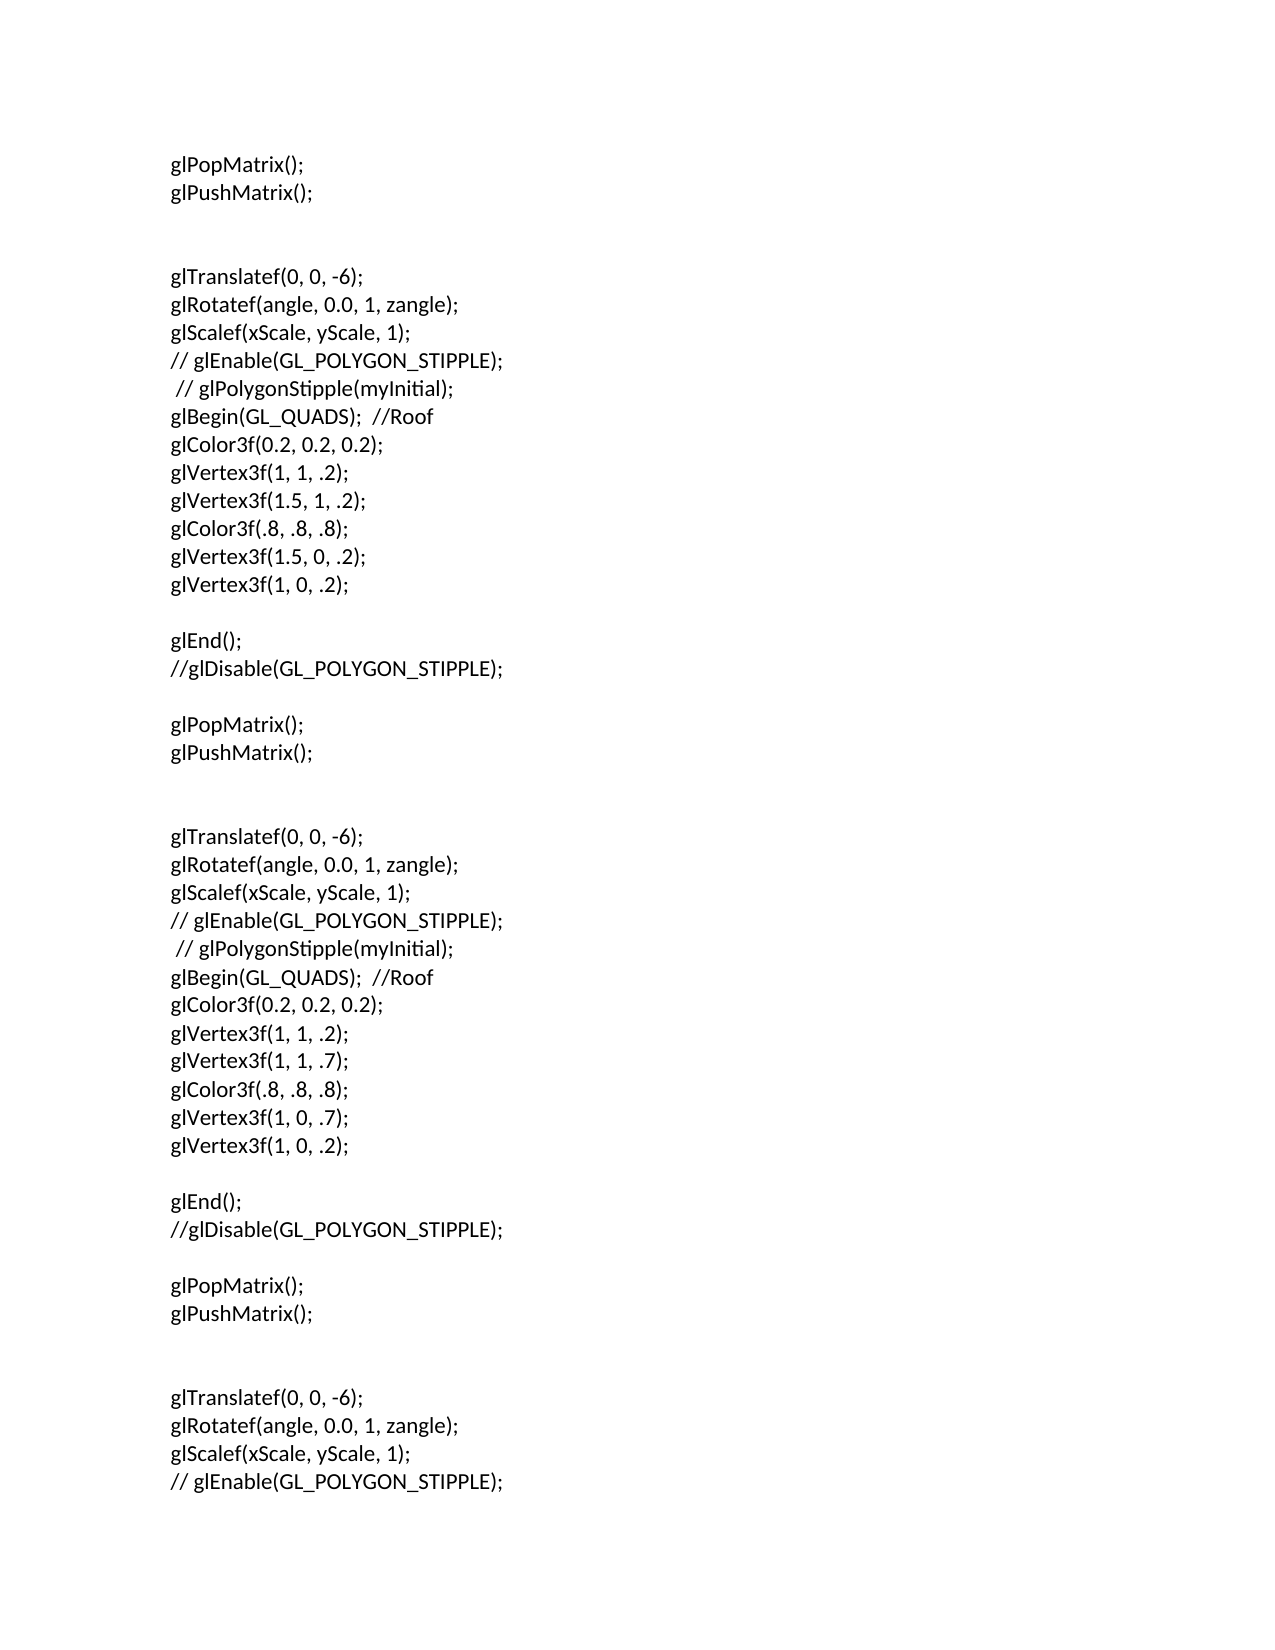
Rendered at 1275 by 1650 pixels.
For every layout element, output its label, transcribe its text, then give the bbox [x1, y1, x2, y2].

text glBegin(GL_QUADS); //Roof [150, 963, 1125, 991]
text glPopMatrix(); [150, 1271, 1125, 1299]
text glColor3f(0.2, 0.2, 0.2); [150, 430, 1125, 458]
text glPopMatrix(); [150, 150, 1125, 178]
text // glEnable(GL_POLYGON_STIPPLE); [150, 907, 1125, 934]
text glPushMatrix(); [150, 178, 1125, 206]
text // glEnable(GL_POLYGON_STIPPLE); [150, 346, 1125, 374]
text glPushMatrix(); [150, 738, 1125, 766]
text //glDisable(GL_POLYGON_STIPPLE); [150, 654, 1125, 682]
text glPopMatrix(); [150, 710, 1125, 738]
text glEnd(); [150, 1187, 1125, 1215]
text glRotatef(angle, 0.0, 1, zangle); [150, 851, 1125, 878]
text glVertex3f(1, 1, .2); [150, 1019, 1125, 1047]
text glVertex3f(1, 1, .7); [150, 1047, 1125, 1075]
text glColor3f(0.2, 0.2, 0.2); [150, 991, 1125, 1019]
text //glDisable(GL_POLYGON_STIPPLE); [150, 1215, 1125, 1243]
text glBegin(GL_QUADS); //Roof [150, 402, 1125, 430]
text glRotatef(angle, 0.0, 1, zangle); [150, 1411, 1125, 1439]
text glColor3f(.8, .8, .8); [150, 514, 1125, 542]
text glVertex3f(1, 0, .2); [150, 1131, 1125, 1159]
text glEnd(); [150, 626, 1125, 654]
text glColor3f(.8, .8, .8); [150, 1075, 1125, 1103]
text glVertex3f(1, 0, .7); [150, 1103, 1125, 1131]
text glVertex3f(1, 1, .2); [150, 458, 1125, 486]
text glScalef(xScale, yScale, 1); [150, 1439, 1125, 1467]
text // glPolygonStipple(myInitial); [150, 934, 1125, 963]
text glVertex3f(1.5, 0, .2); [150, 542, 1125, 570]
text glScalef(xScale, yScale, 1); [150, 878, 1125, 907]
text // glEnable(GL_POLYGON_STIPPLE); [150, 1467, 1125, 1495]
text glTranslatef(0, 0, -6); [150, 1383, 1125, 1411]
text glScalef(xScale, yScale, 1); [150, 318, 1125, 346]
text glVertex3f(1, 0, .2); [150, 570, 1125, 598]
text glRotatef(angle, 0.0, 1, zangle); [150, 290, 1125, 318]
text glPushMatrix(); [150, 1299, 1125, 1327]
text glTranslatef(0, 0, -6); [150, 822, 1125, 851]
text glTranslatef(0, 0, -6); [150, 262, 1125, 290]
text // glPolygonStipple(myInitial); [150, 374, 1125, 402]
text glVertex3f(1.5, 1, .2); [150, 486, 1125, 514]
